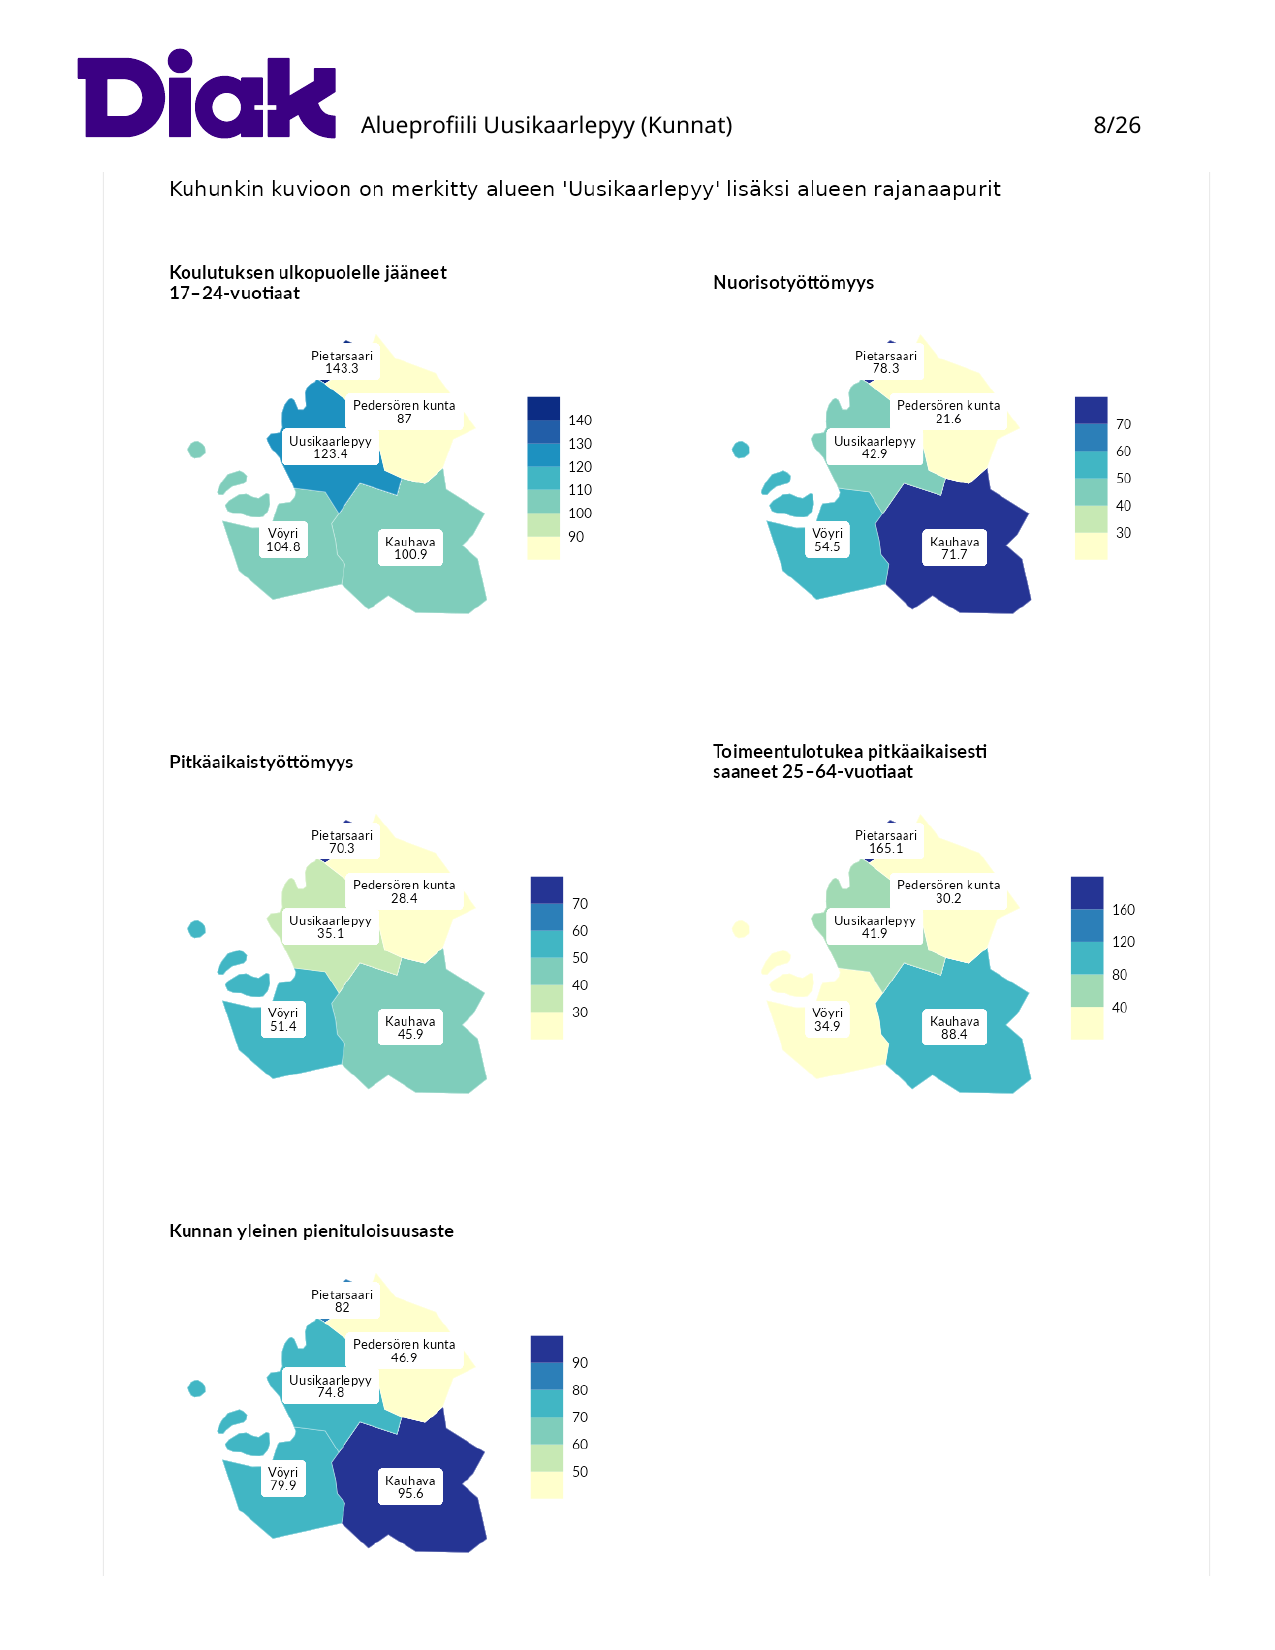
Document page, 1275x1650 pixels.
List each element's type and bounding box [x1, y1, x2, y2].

picture [93, 172, 1219, 1576]
